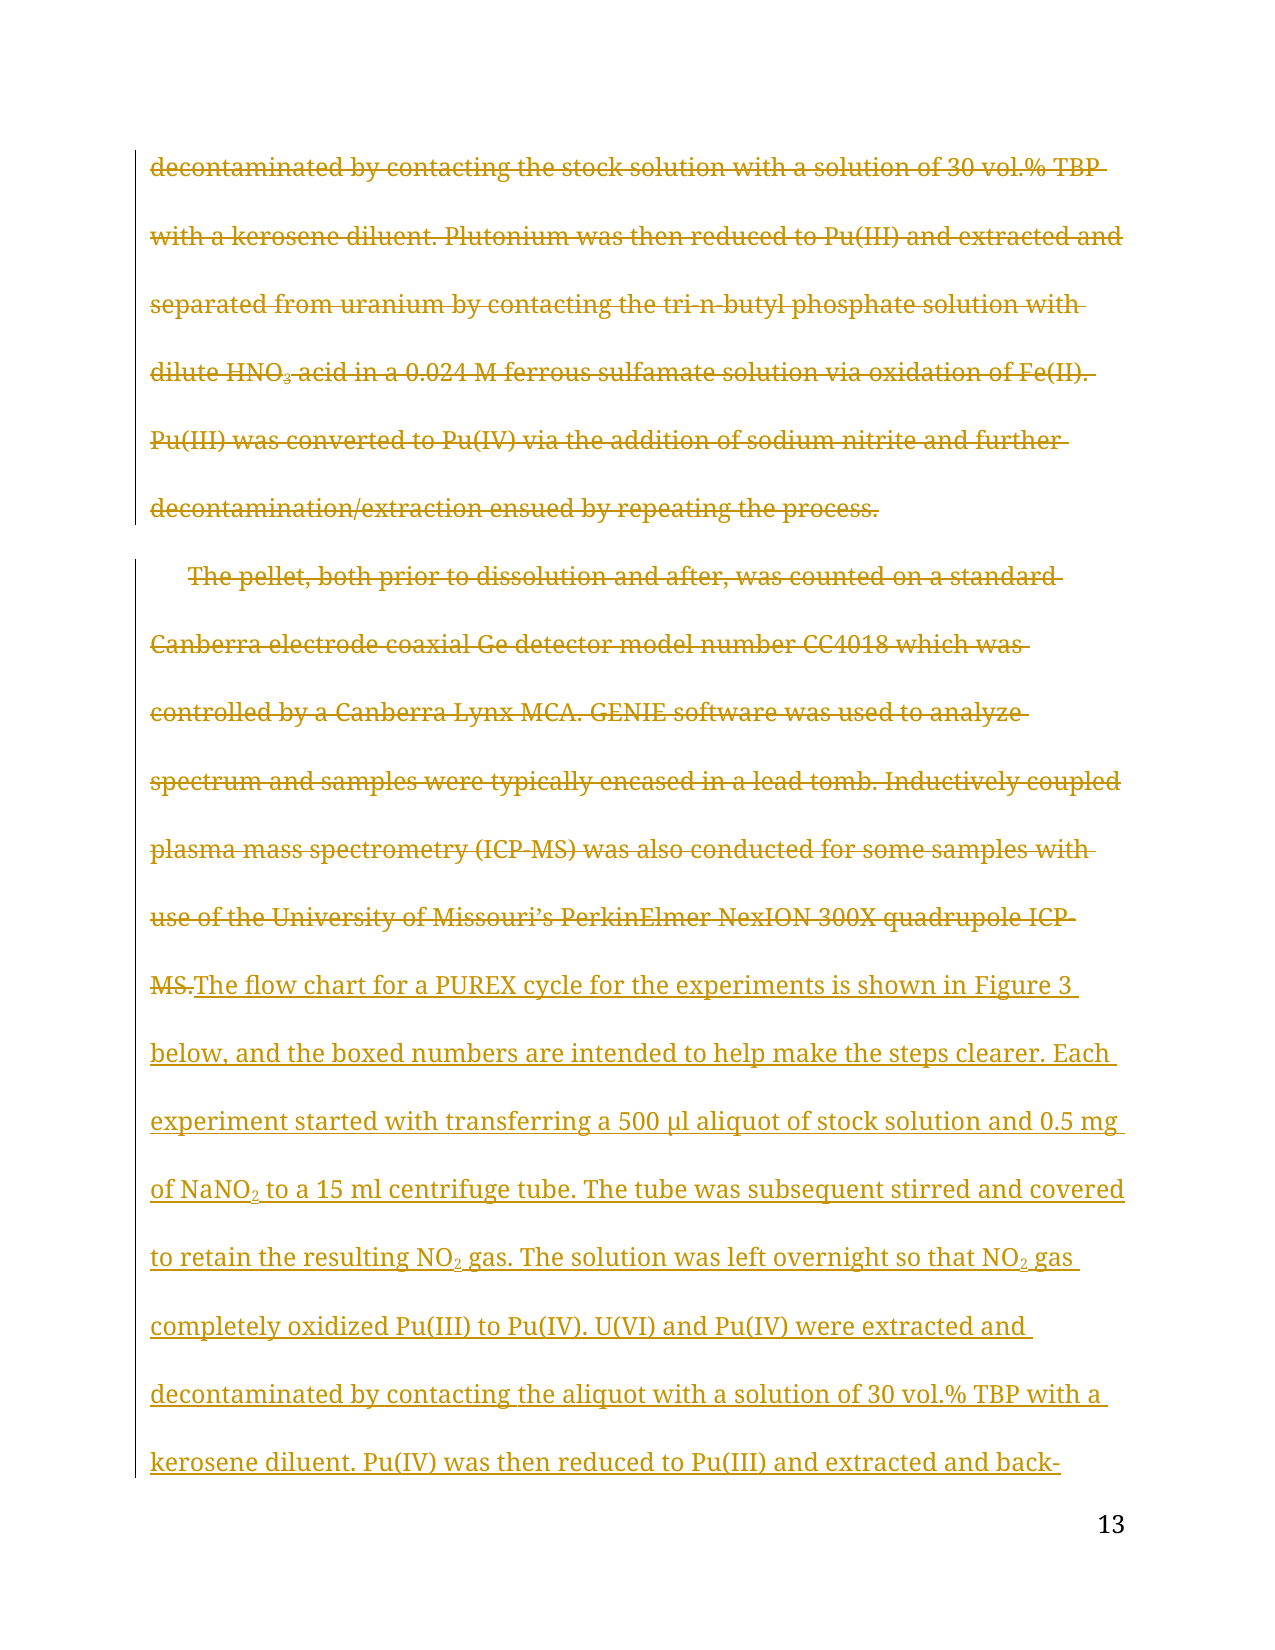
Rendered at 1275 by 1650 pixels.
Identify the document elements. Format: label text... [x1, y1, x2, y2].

text 08 of the pellet [150, 150, 1125, 525]
